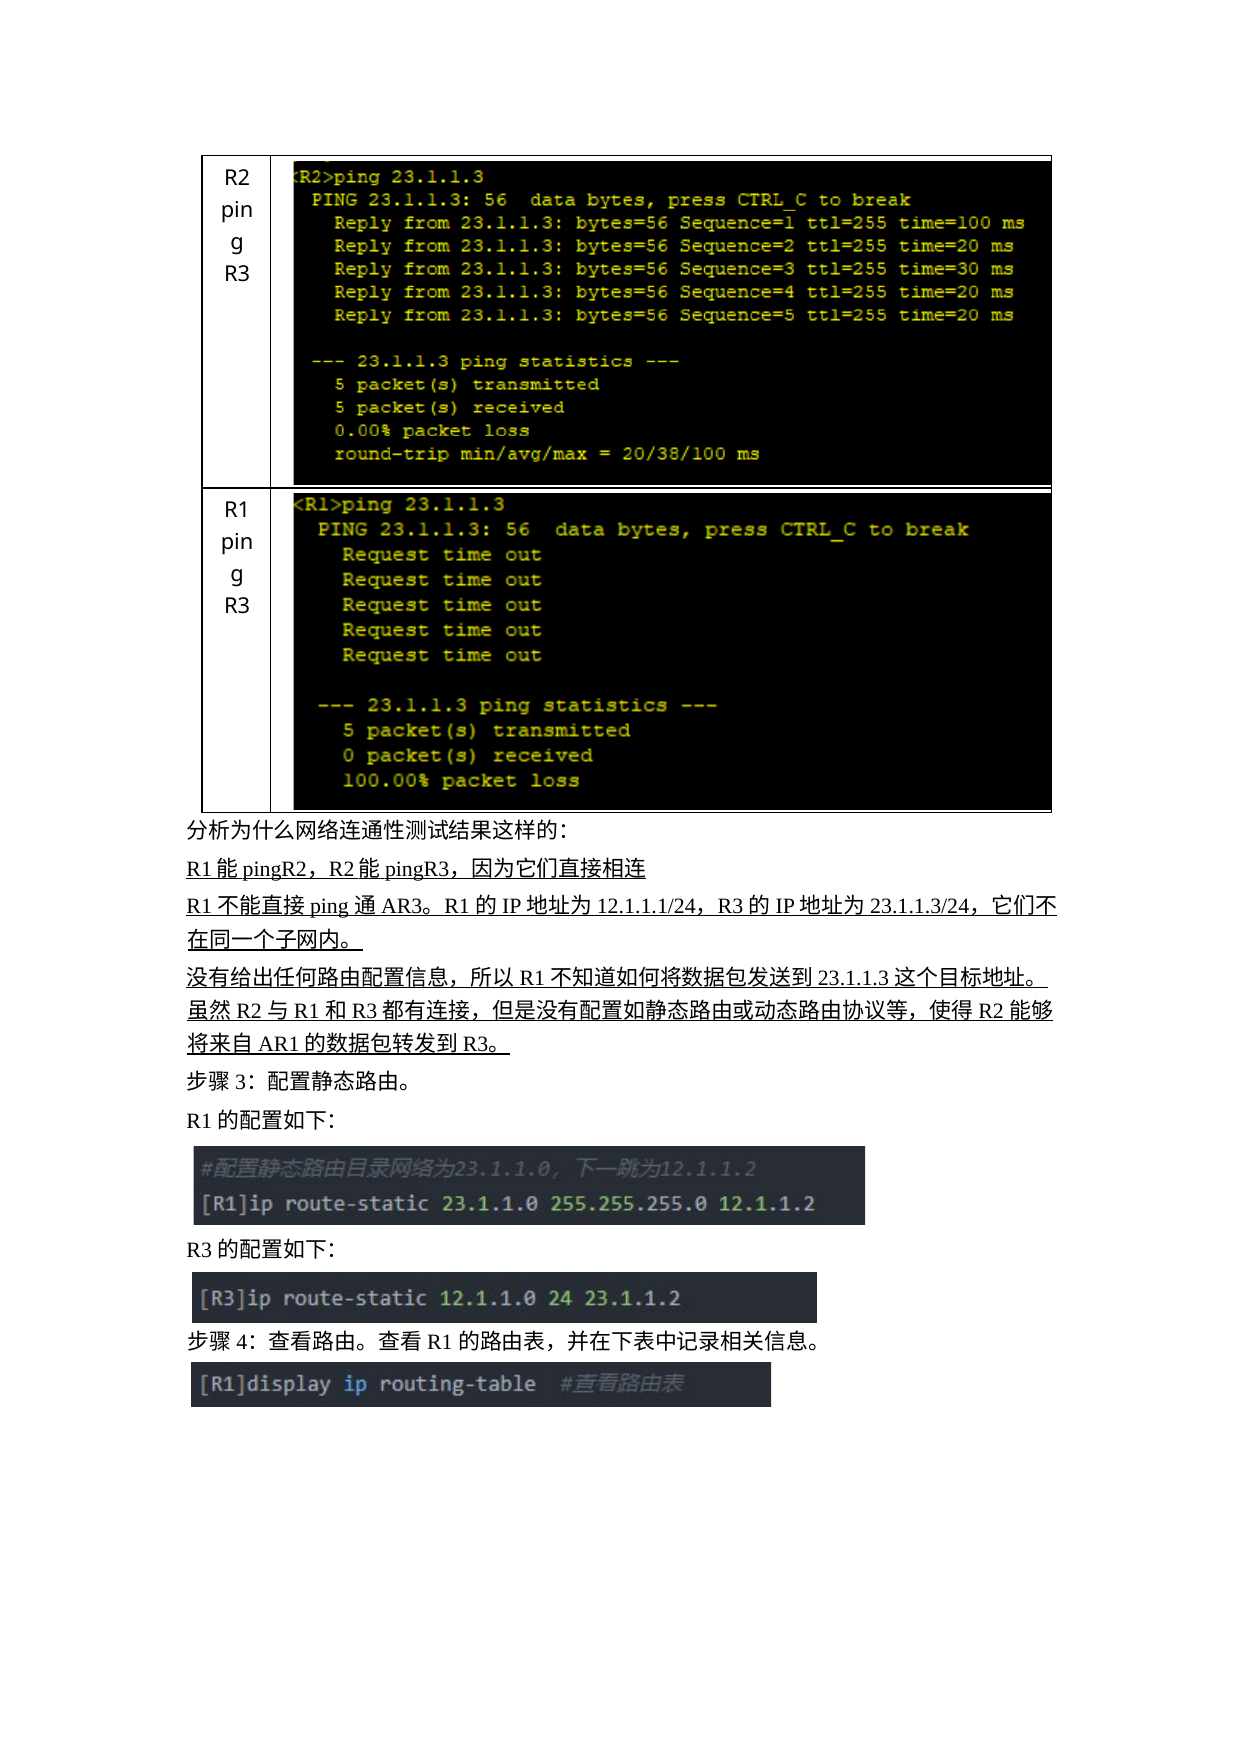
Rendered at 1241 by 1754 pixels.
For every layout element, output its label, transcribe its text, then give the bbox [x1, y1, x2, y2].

text R1能pingR2，R2能pingR3，因为它们直接相连 [186, 851, 1064, 882]
text 没有给出任何路由配置信息，所以 R1 不知道如何将数据包发送到 23.1.1.3 这个目标地址。虽然 R2 与 R1 和 R3 都有连接，但是没有配置如静态路由或动态路由协议等，使得 R2 能够将来自 AR1 的数据包转发到 R3。 [186, 959, 1064, 1058]
table_cell R2 ping R3 [203, 156, 270, 487]
picture [192, 1272, 817, 1323]
table_cell R1 ping R3 [203, 489, 270, 812]
text 分析为什么网络连通性测试结果这样的： [186, 813, 1064, 845]
text R1 不能直接 ping 通 AR3。R1 的 IP 地址为 12.1.1.1/24，R3 的 IP 地址为 23.1.1.3/24，它们不在同一个子网内。 [186, 888, 1064, 953]
picture [191, 1362, 772, 1407]
picture [293, 161, 1052, 485]
text R1 的配置如下： [186, 1103, 1064, 1135]
text 步骤 3：配置静态路由。 [186, 1064, 1064, 1095]
picture [193, 1146, 866, 1225]
picture [293, 493, 1052, 810]
text R3 的配置如下： [186, 1232, 1064, 1263]
table_cell [271, 156, 1051, 487]
table_cell [271, 489, 1051, 812]
